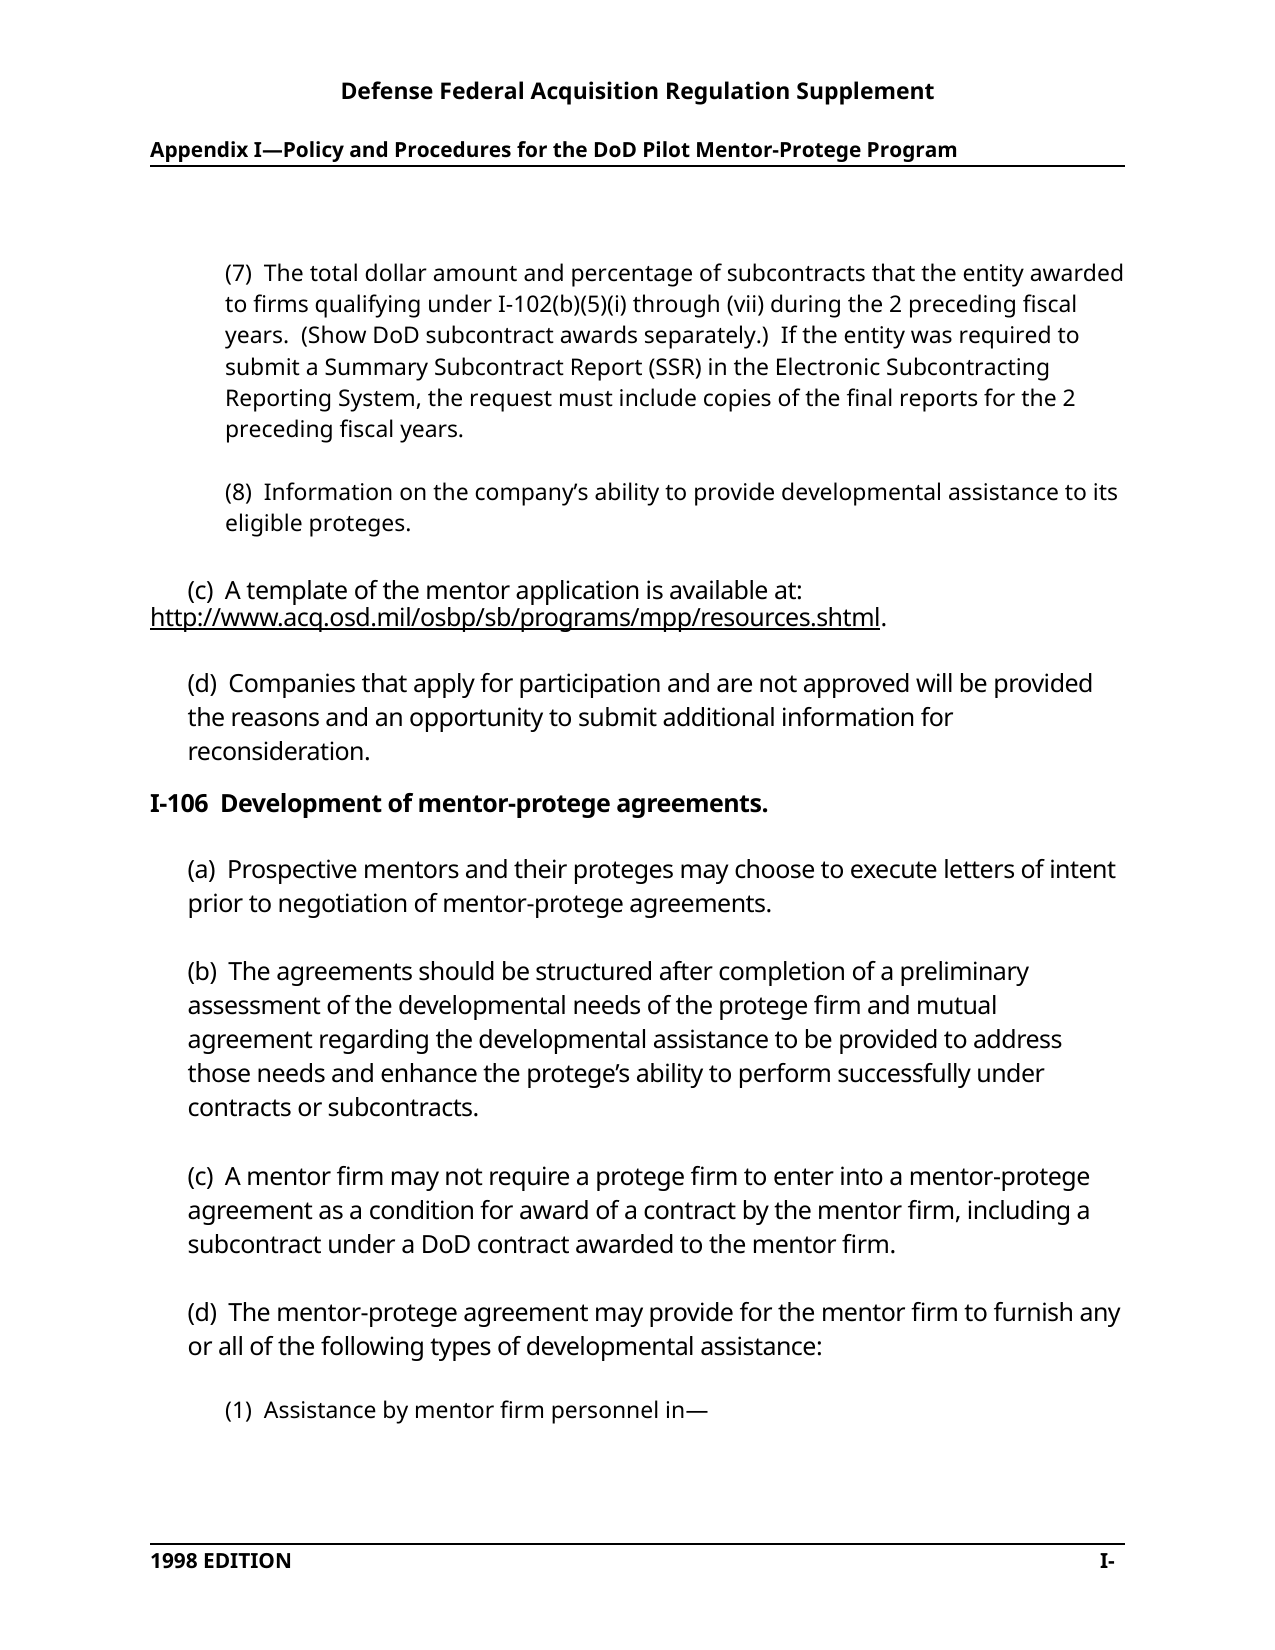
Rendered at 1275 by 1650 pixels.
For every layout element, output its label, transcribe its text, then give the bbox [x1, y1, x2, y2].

list (b) The agreements should be structured after completion of a preliminary assessment of the developmental needs of the protege firm and mutual agreement regarding the developmental assistance to be provided to address those needs and enhance the protege’s ability to perform successfully under contracts or subcontracts. [150, 920, 1125, 1124]
list (8) Information on the company’s ability to provide developmental assistance to its eligible proteges. [187, 444, 1125, 538]
text I-106 Development of mentor-protege agreements. [150, 768, 1125, 818]
list (c) A template of the mentor application is available at: [150, 538, 1125, 606]
list (a) Prospective mentors and their proteges may choose to execute letters of intent prior to negotiation of mentor-protege agreements. [150, 818, 1125, 920]
list (d) Companies that apply for participation and are not approved will be provided the reasons and an opportunity to submit additional information for reconsideration. [150, 631, 1125, 768]
text http://www.acq.osd.mil/osbp/sb/programs/mpp/resources.shtml. [150, 606, 1125, 631]
list (d) The mentor-protege agreement may provide for the mentor firm to furnish any or all of the following types of developmental assistance: [150, 1260, 1125, 1363]
list (1) Assistance by mentor firm personnel in— [187, 1363, 1125, 1425]
list (c) A mentor firm may not require a protege firm to enter into a mentor-protege agreement as a condition for award of a contract by the mentor firm, including a subcontract under a DoD contract awarded to the mentor firm. [150, 1124, 1125, 1260]
list (7) The total dollar amount and percentage of subcontracts that the entity awarded to firms qualifying under I-102(b)(5)(i) through (vii) during the 2 preceding fiscal years. (Show DoD subcontract awards separately.) If the entity was required to submit a Summary Subcontract Report (SSR) in the Electronic Subcontracting Reporting System, the request must include copies of the final reports for the 2 preceding fiscal years. [187, 226, 1125, 444]
